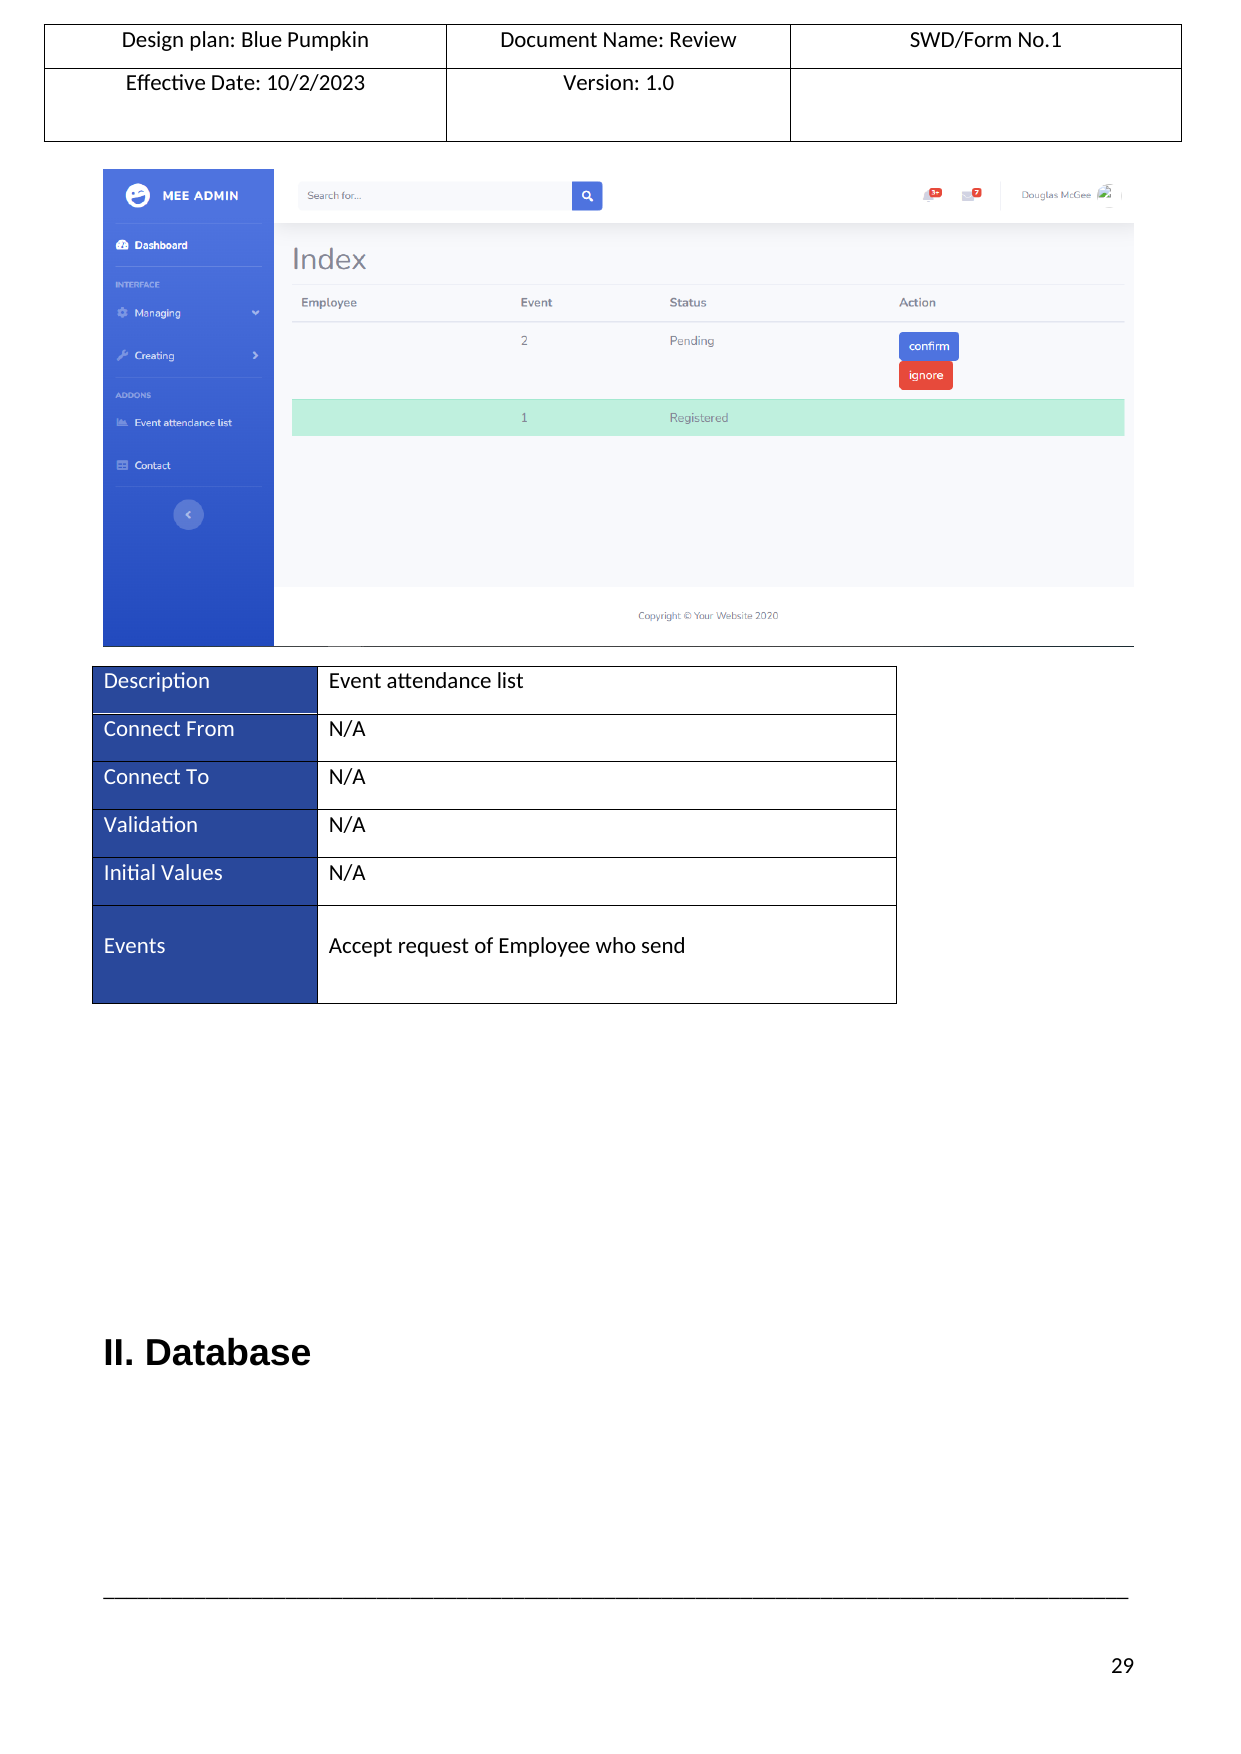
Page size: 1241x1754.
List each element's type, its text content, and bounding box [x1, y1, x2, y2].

table_cell Connect To [93, 762, 317, 809]
table_cell N/A [318, 762, 896, 809]
table_cell Initial Values [93, 858, 317, 905]
list II. Database [103, 1330, 1134, 1373]
table_cell N/A [318, 715, 896, 761]
table_cell N/A [318, 858, 896, 905]
table_header Event attendance list [318, 667, 896, 713]
table_cell Validation [93, 810, 317, 857]
table_cell N/A [318, 810, 896, 857]
table_header Description [93, 667, 317, 713]
table_cell Connect From [93, 715, 317, 761]
picture [103, 169, 1134, 647]
table_cell Accept request of Employee who send [318, 906, 896, 1003]
table_cell Events [93, 906, 317, 1003]
